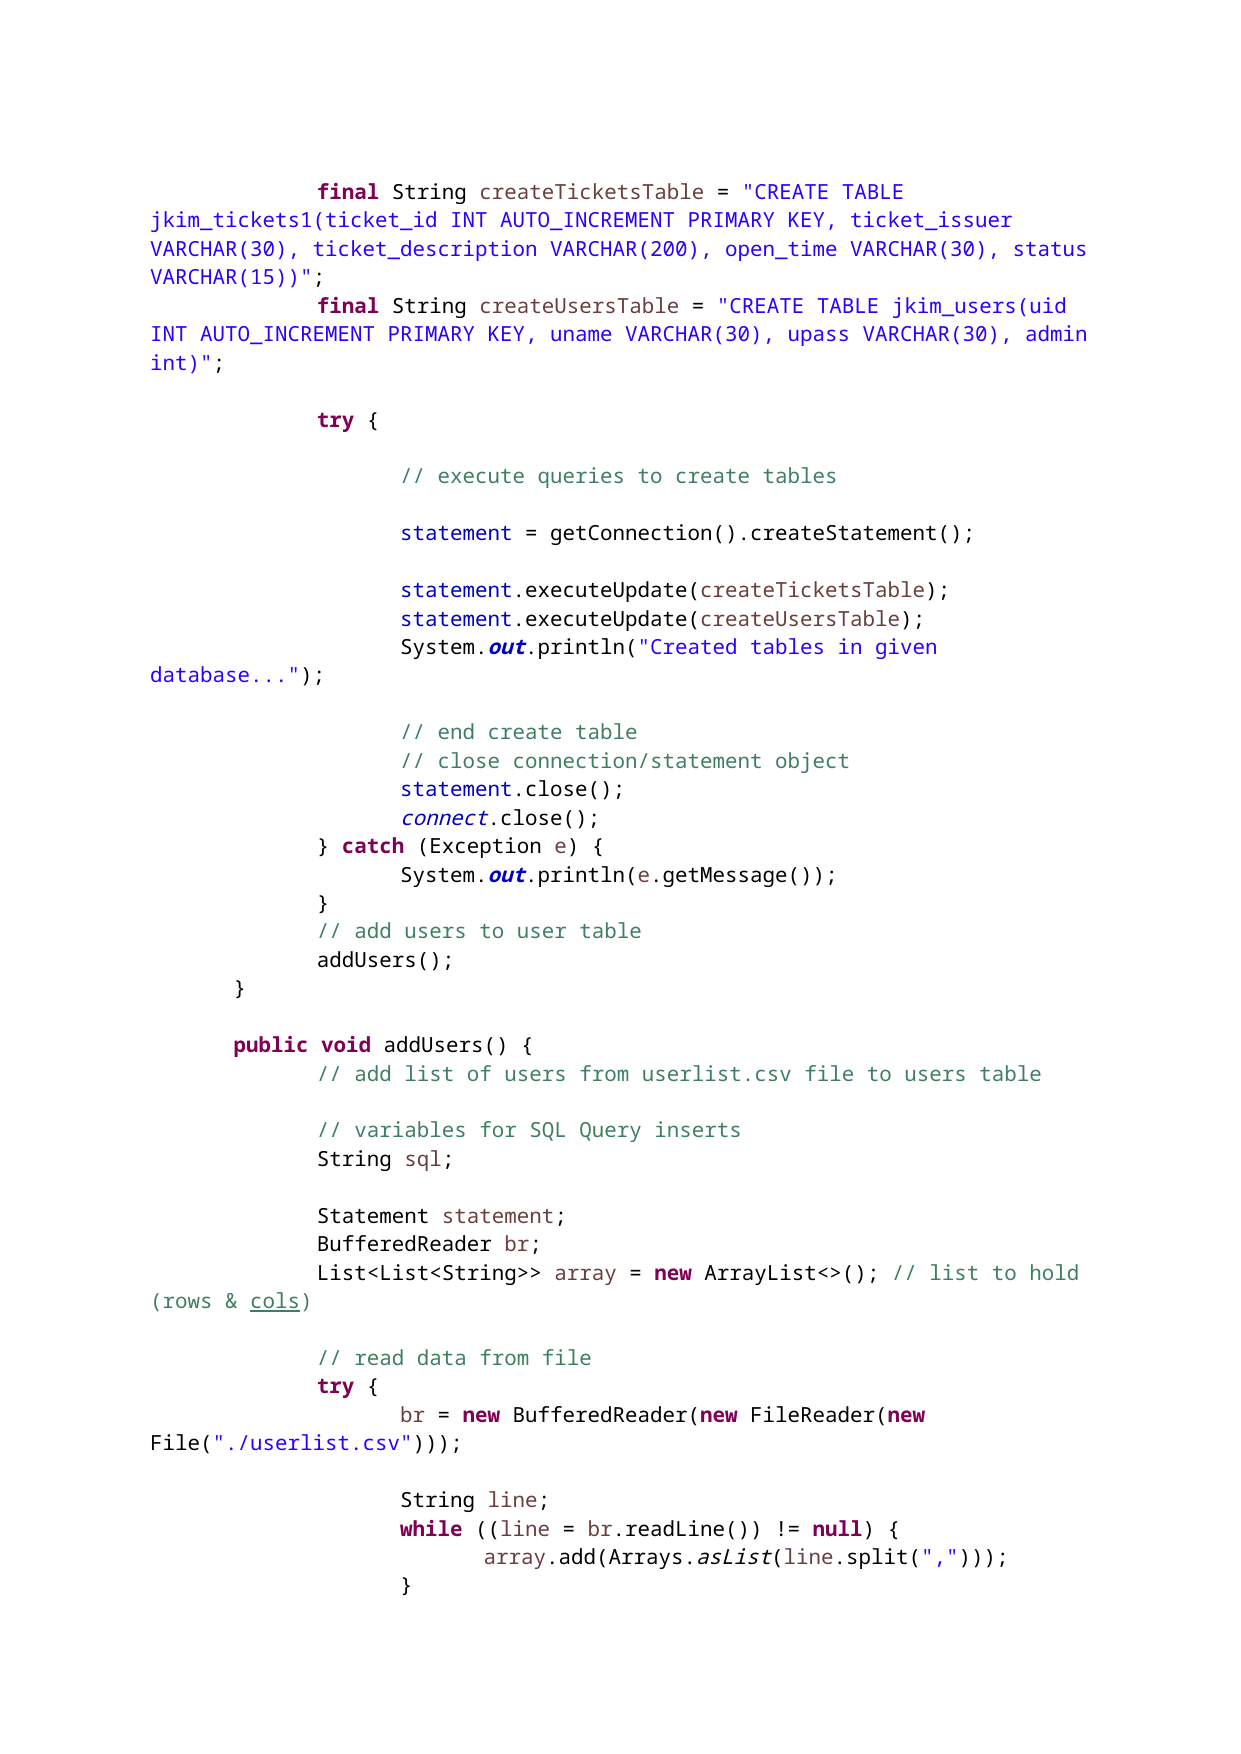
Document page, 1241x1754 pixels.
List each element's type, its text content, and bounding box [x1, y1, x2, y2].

text final String createTicketsTable = "CREATE TABLE jkim_tickets1(ticket_id INT AUTO_INCREMENT PRIMARY KEY, ticket_issuer VARCHAR(30), ticket_description VARCHAR(200), open_time VARCHAR(30), status VARCHAR(15))"; [150, 177, 1090, 291]
text Statement statement; [150, 1201, 1090, 1229]
text try { [150, 1372, 1090, 1400]
text } catch (Exception e) { [150, 831, 1090, 860]
text } [150, 973, 1090, 1002]
text public void addUsers() { [150, 1030, 1090, 1059]
text while ((line = br.readLine()) != null) { [150, 1514, 1090, 1542]
text } [150, 888, 1090, 917]
text // variables for SQL Query inserts [150, 1116, 1090, 1144]
text addUsers(); [150, 945, 1090, 973]
text statement.executeUpdate(createTicketsTable); [150, 575, 1090, 604]
text // add users to user table [150, 917, 1090, 945]
text System.out.println("Created tables in given database..."); [150, 632, 1090, 689]
text // end create table [150, 717, 1090, 746]
text statement.executeUpdate(createUsersTable); [150, 604, 1090, 632]
text // execute queries to create tables [150, 462, 1090, 490]
text BufferedReader br; [150, 1229, 1090, 1258]
text String sql; [150, 1144, 1090, 1172]
text try { [150, 405, 1090, 433]
text br = new BufferedReader(new FileReader(new File("./userlist.csv"))); [150, 1400, 1090, 1457]
text final String createUsersTable = "CREATE TABLE jkim_users(uid INT AUTO_INCREMENT PRIMARY KEY, uname VARCHAR(30), upass VARCHAR(30), admin int)"; [150, 291, 1090, 376]
text String line; [150, 1485, 1090, 1514]
text statement = getConnection().createStatement(); [150, 518, 1090, 547]
text } [150, 1571, 1090, 1599]
text // close connection/statement object [150, 746, 1090, 774]
text statement.close(); [150, 774, 1090, 803]
text List<List<String>> array = new ArrayList<>(); // list to hold (rows & cols) [150, 1258, 1090, 1315]
text // read data from file [150, 1343, 1090, 1372]
text // add list of users from userlist.csv file to users table [150, 1059, 1090, 1087]
text array.add(Arrays.asList(line.split(","))); [150, 1542, 1090, 1571]
text connect.close(); [150, 803, 1090, 831]
text System.out.println(e.getMessage()); [150, 860, 1090, 888]
